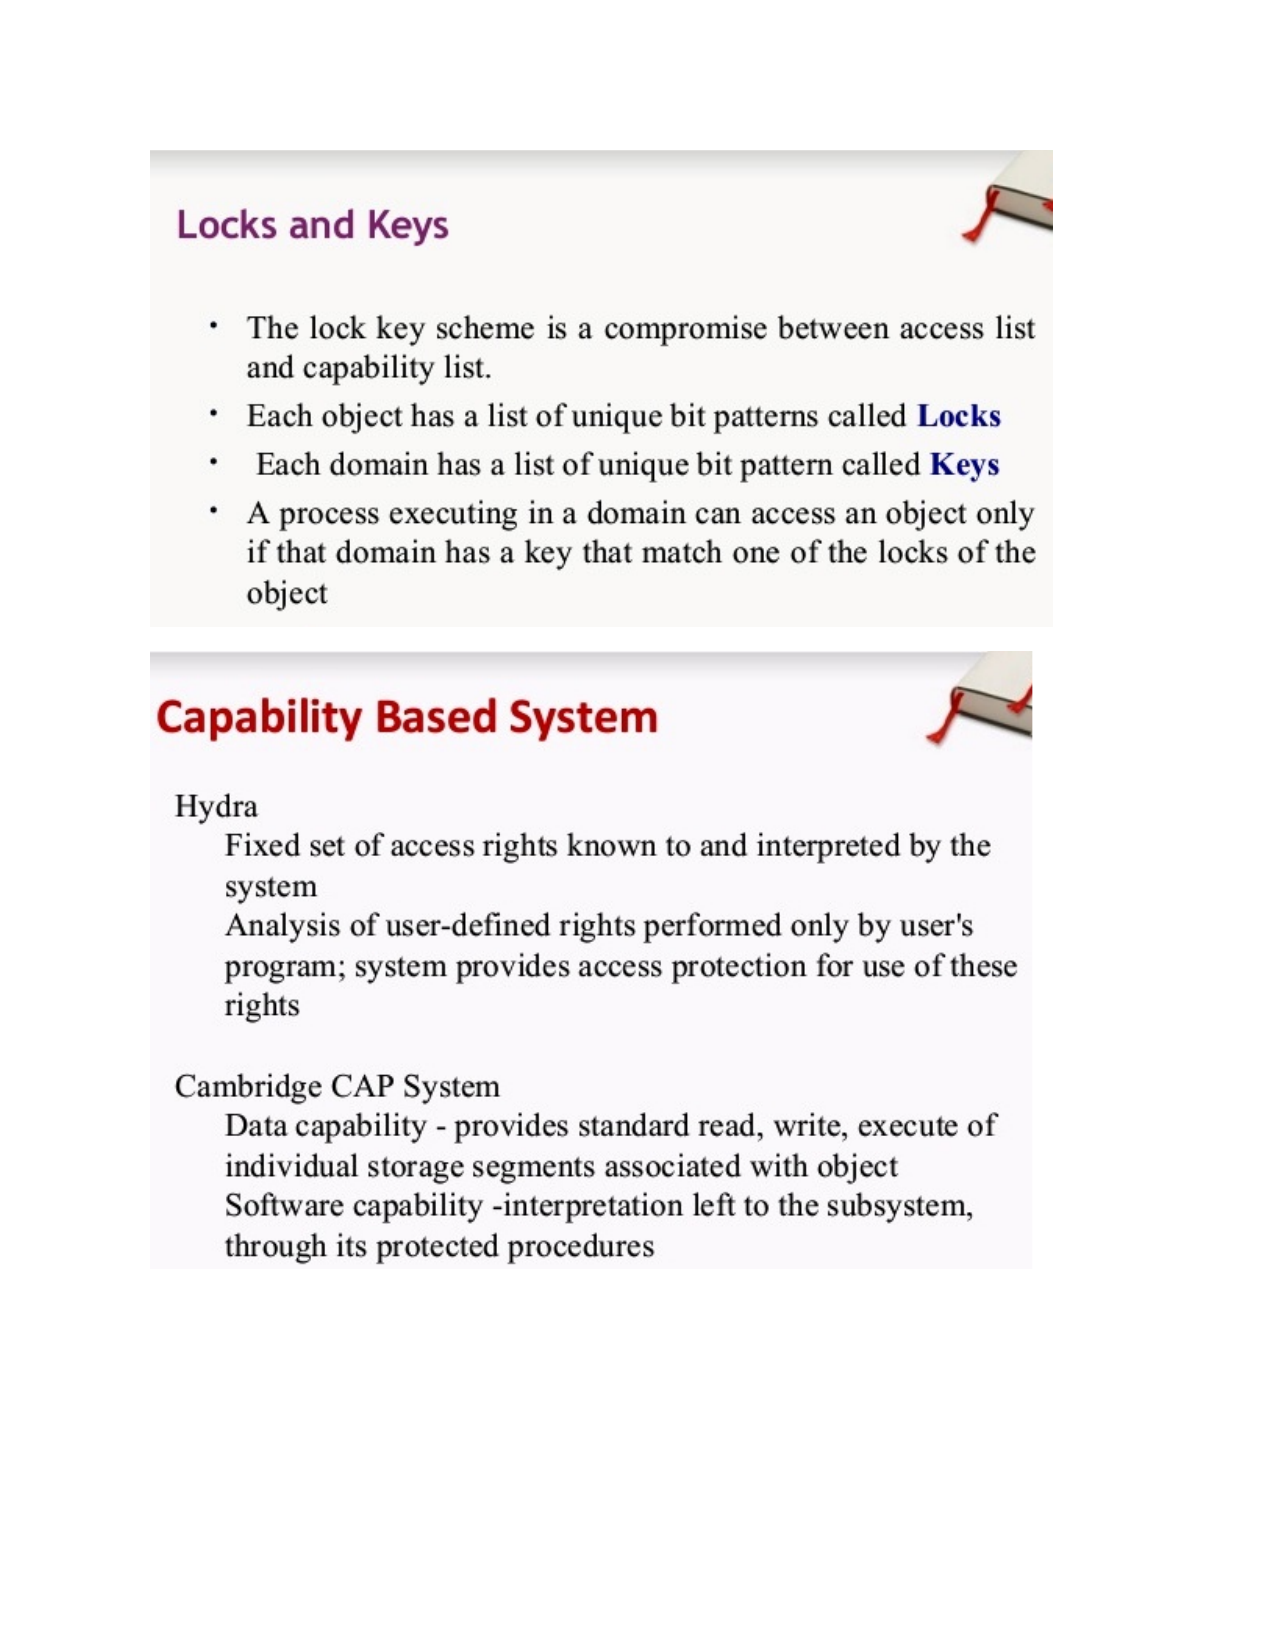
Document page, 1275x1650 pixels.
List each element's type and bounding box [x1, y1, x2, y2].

picture [150, 651, 1033, 1269]
picture [150, 150, 1053, 627]
